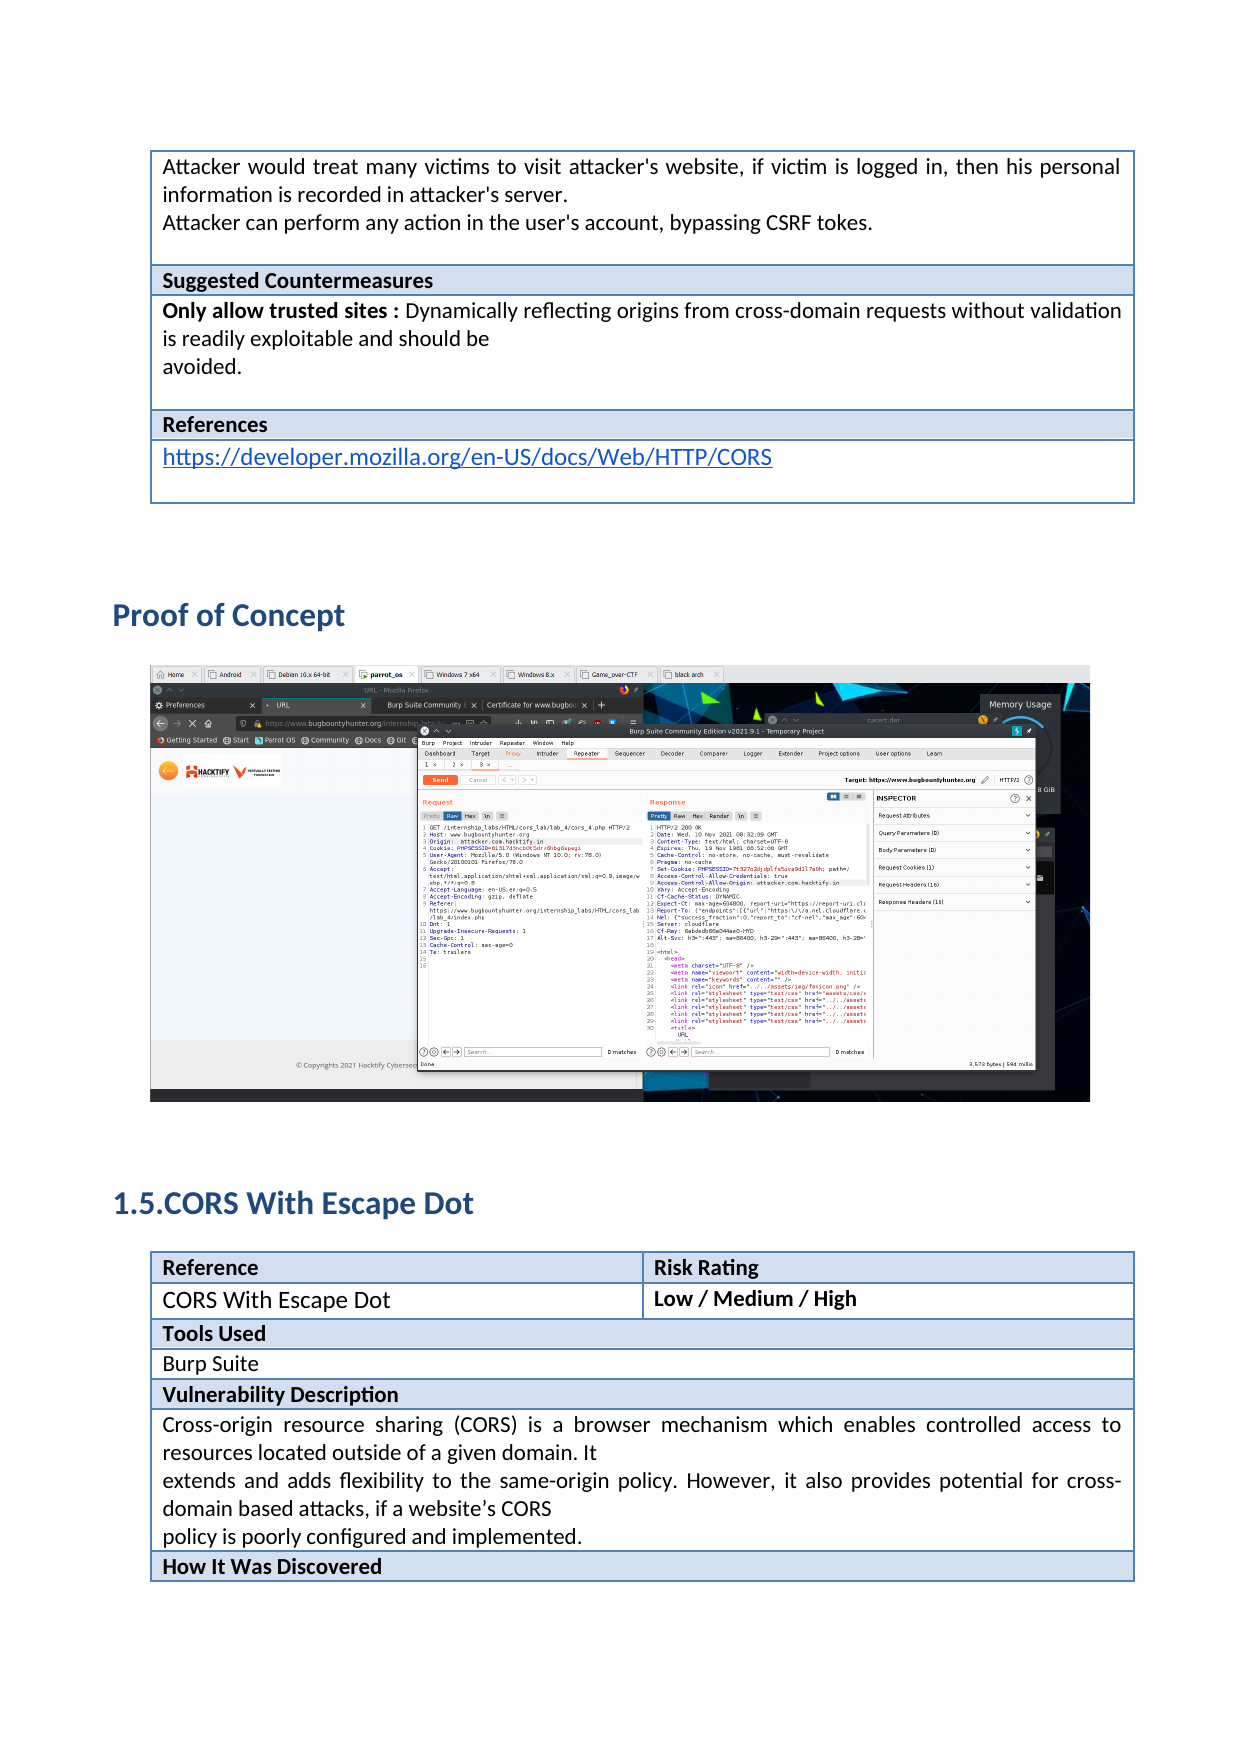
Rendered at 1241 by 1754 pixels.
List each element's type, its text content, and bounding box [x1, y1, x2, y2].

table_cell Only allow trusted sites : Dynamically reflecting origins from cross-domain requests without validation is readily exploitable and should be avoided. [152, 296, 1133, 408]
table_cell Vulnerability Description [152, 1380, 1133, 1408]
subtitle 1.5.CORS With Escape Dot [112, 1182, 1090, 1222]
table_cell Tools Used [152, 1320, 1133, 1347]
table_cell How It Was Discovered [152, 1552, 1133, 1580]
table_cell Low / Medium / High [644, 1284, 1133, 1317]
table_cell Burp Suite [152, 1350, 1133, 1378]
table_cell References [152, 411, 1133, 438]
subtitle Proof of Concept [112, 594, 1090, 635]
table_cell CORS With Escape Dot [152, 1284, 642, 1317]
table_header Reference [152, 1253, 642, 1282]
table_cell Cross-origin resource sharing (CORS) is a browser mechanism which enables controlled access to resources located outside of a given domain. It extends and adds flexibility to the same-origin policy. However, it also provides potential for cross-domain based attacks, if a website’s CORS policy is poorly configured and implemented. [152, 1410, 1133, 1550]
table_cell Attacker would treat many victims to visit attacker's website, if victim is logged in, then his personal information is recorded in attacker's server. Attacker can perform any action in the user's account, bypassing CSRF tokes. [152, 152, 1133, 264]
picture [150, 665, 1091, 1102]
table_header Risk Rating [644, 1253, 1133, 1282]
table_cell https://developer.mozilla.org/en-US/docs/Web/HTTP/CORS [152, 441, 1133, 502]
table_cell Suggested Countermeasures [152, 266, 1133, 294]
